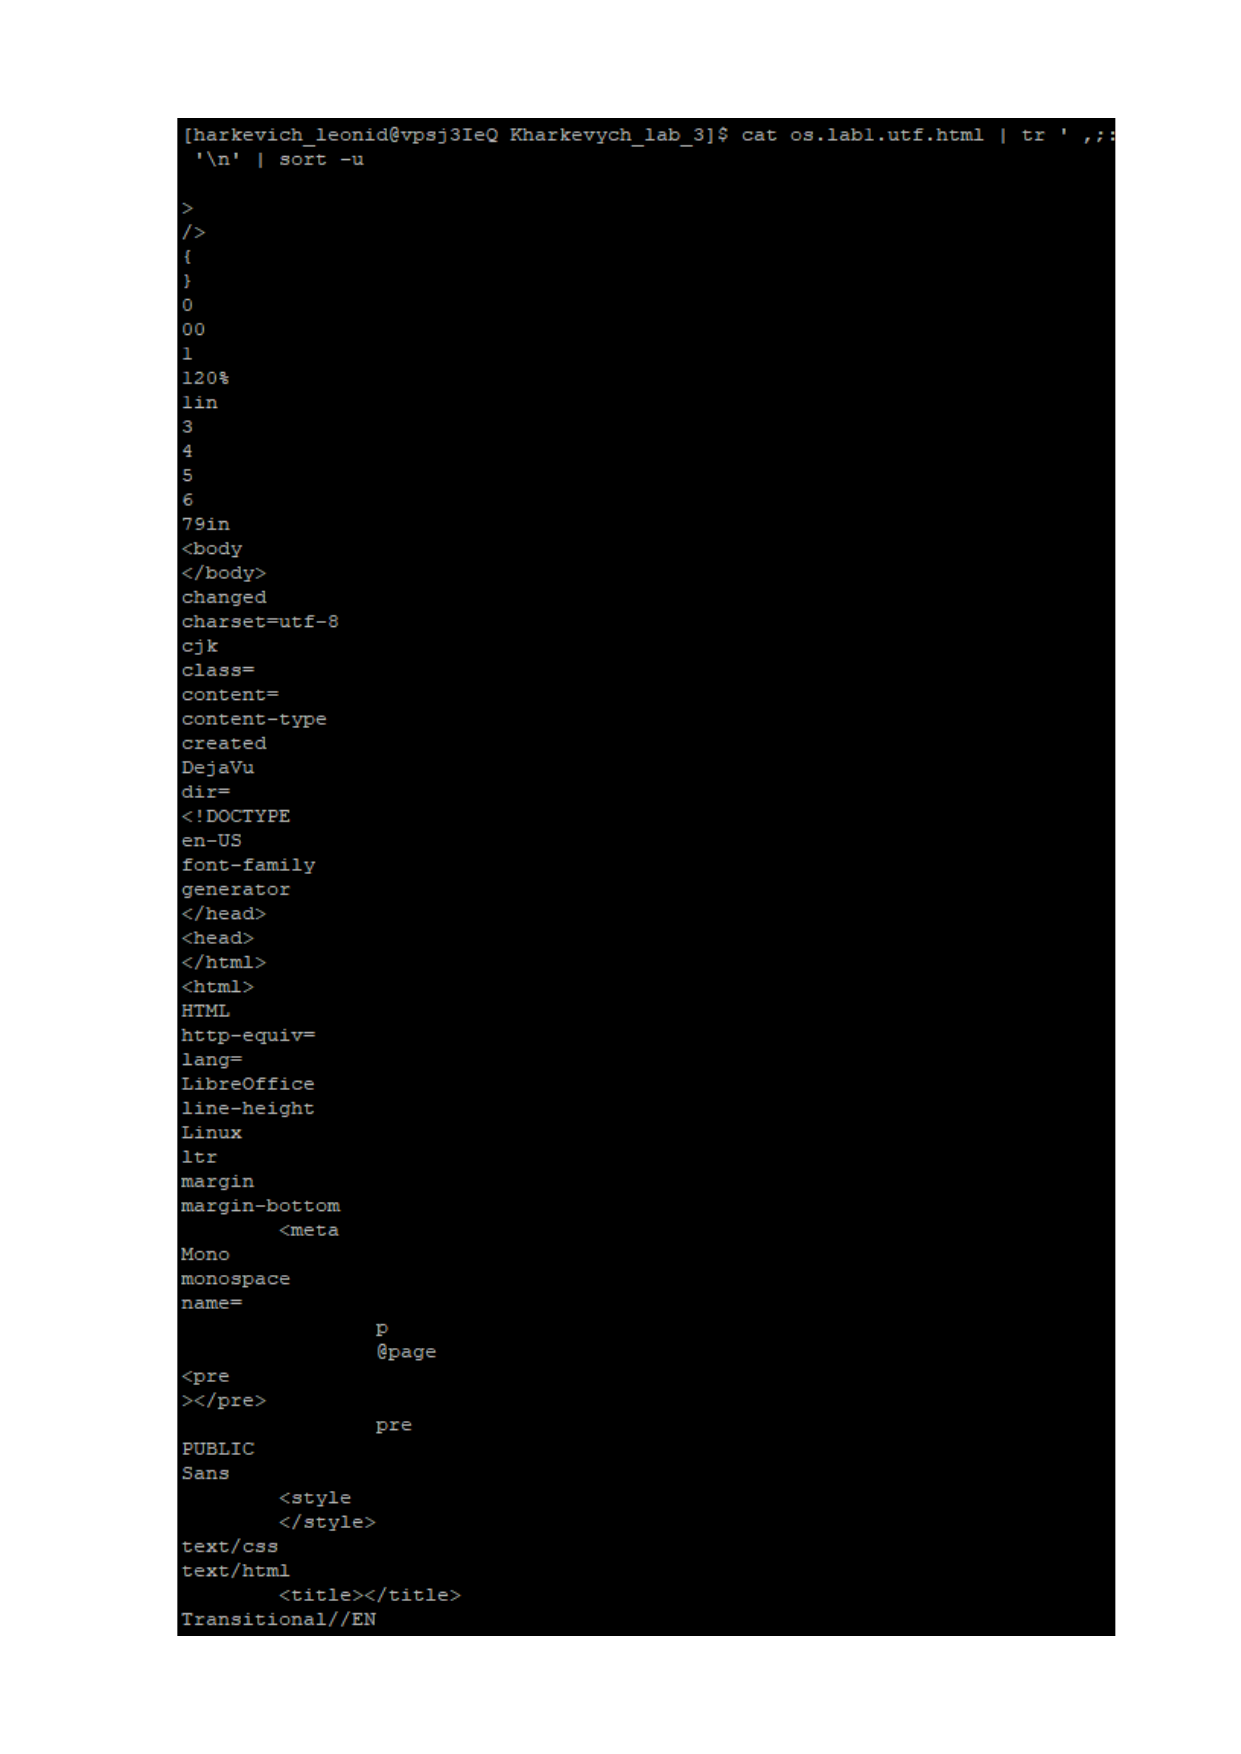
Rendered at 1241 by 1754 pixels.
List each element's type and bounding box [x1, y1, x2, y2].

picture [177, 118, 1116, 1636]
